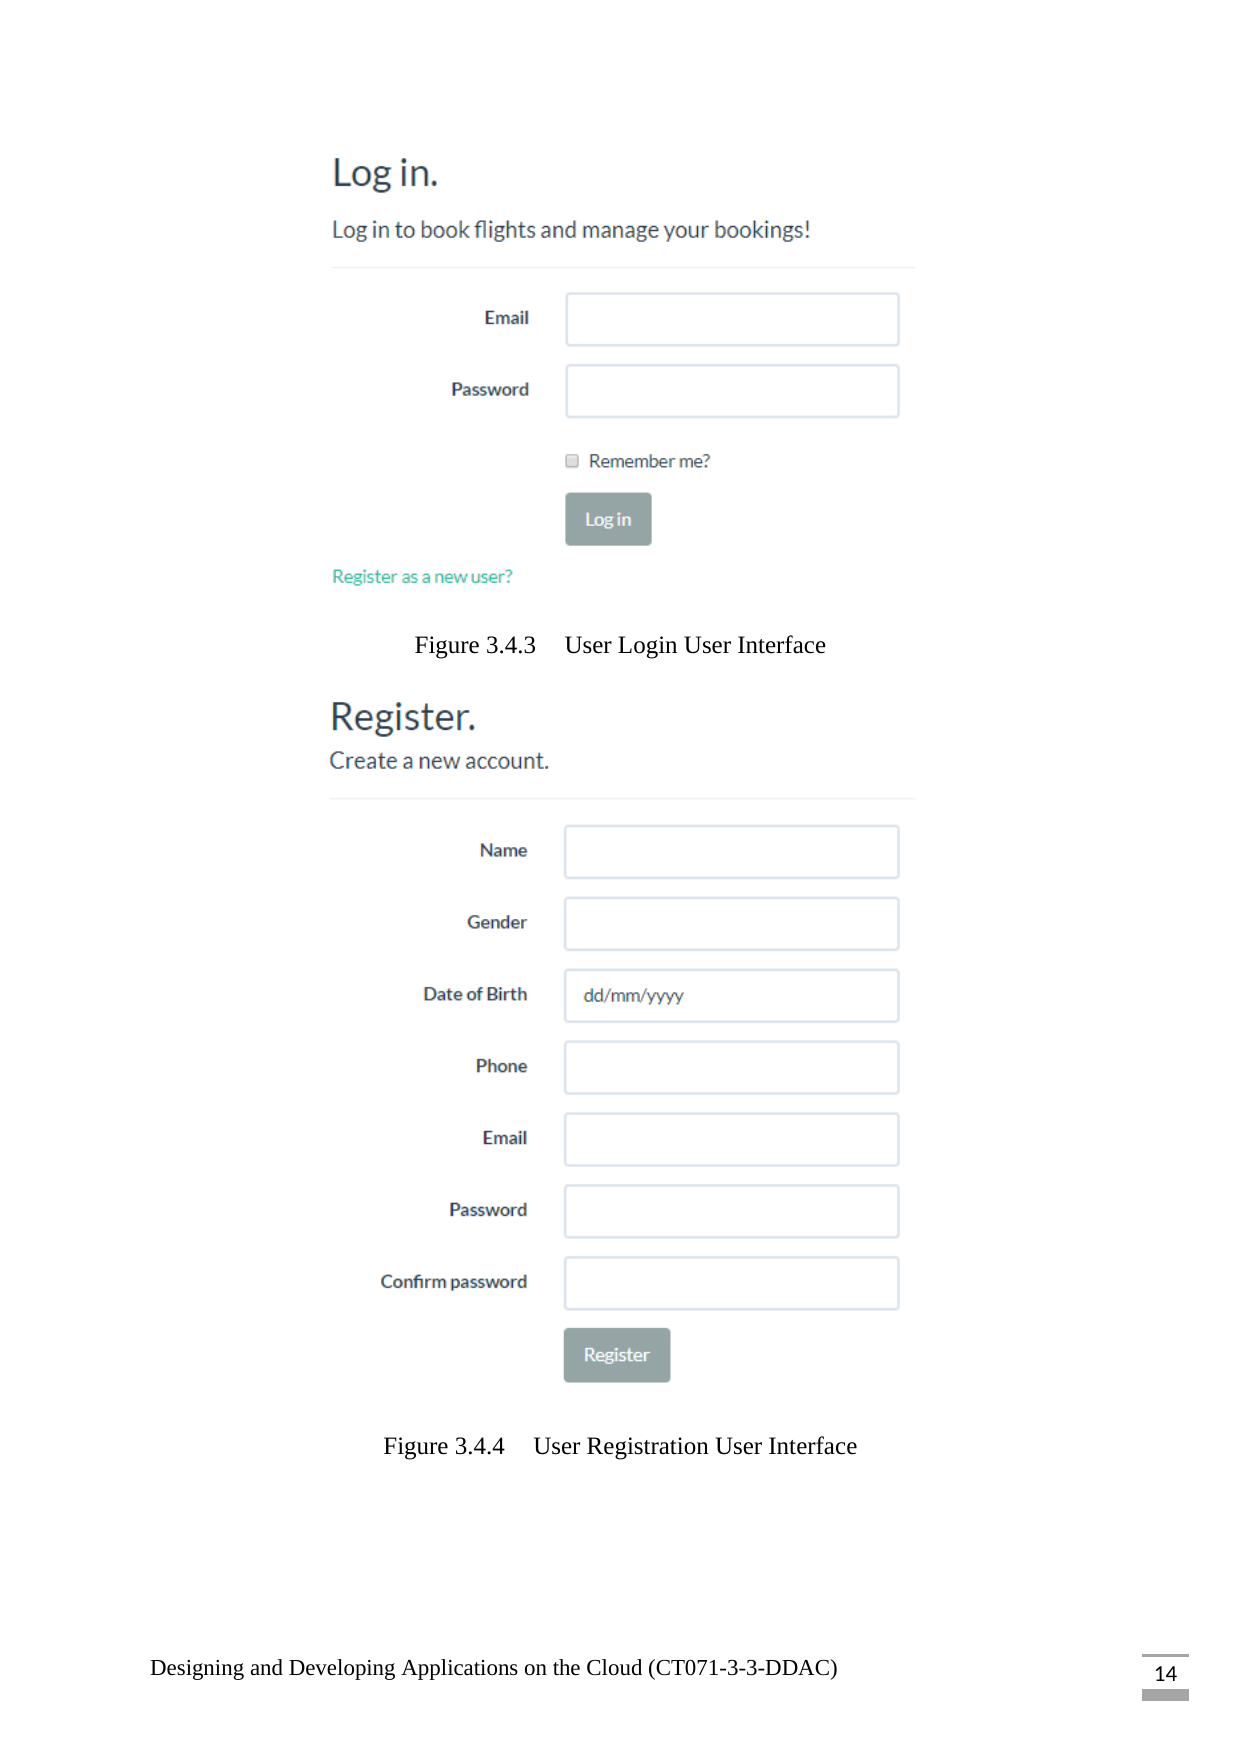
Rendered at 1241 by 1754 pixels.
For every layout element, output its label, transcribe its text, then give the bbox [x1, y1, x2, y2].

text Figure 3.4.3 User Login User Interface [150, 630, 1090, 659]
picture [325, 150, 916, 599]
text Figure 3.4.4 User Registration User Interface [150, 1431, 1090, 1460]
picture [325, 689, 916, 1400]
